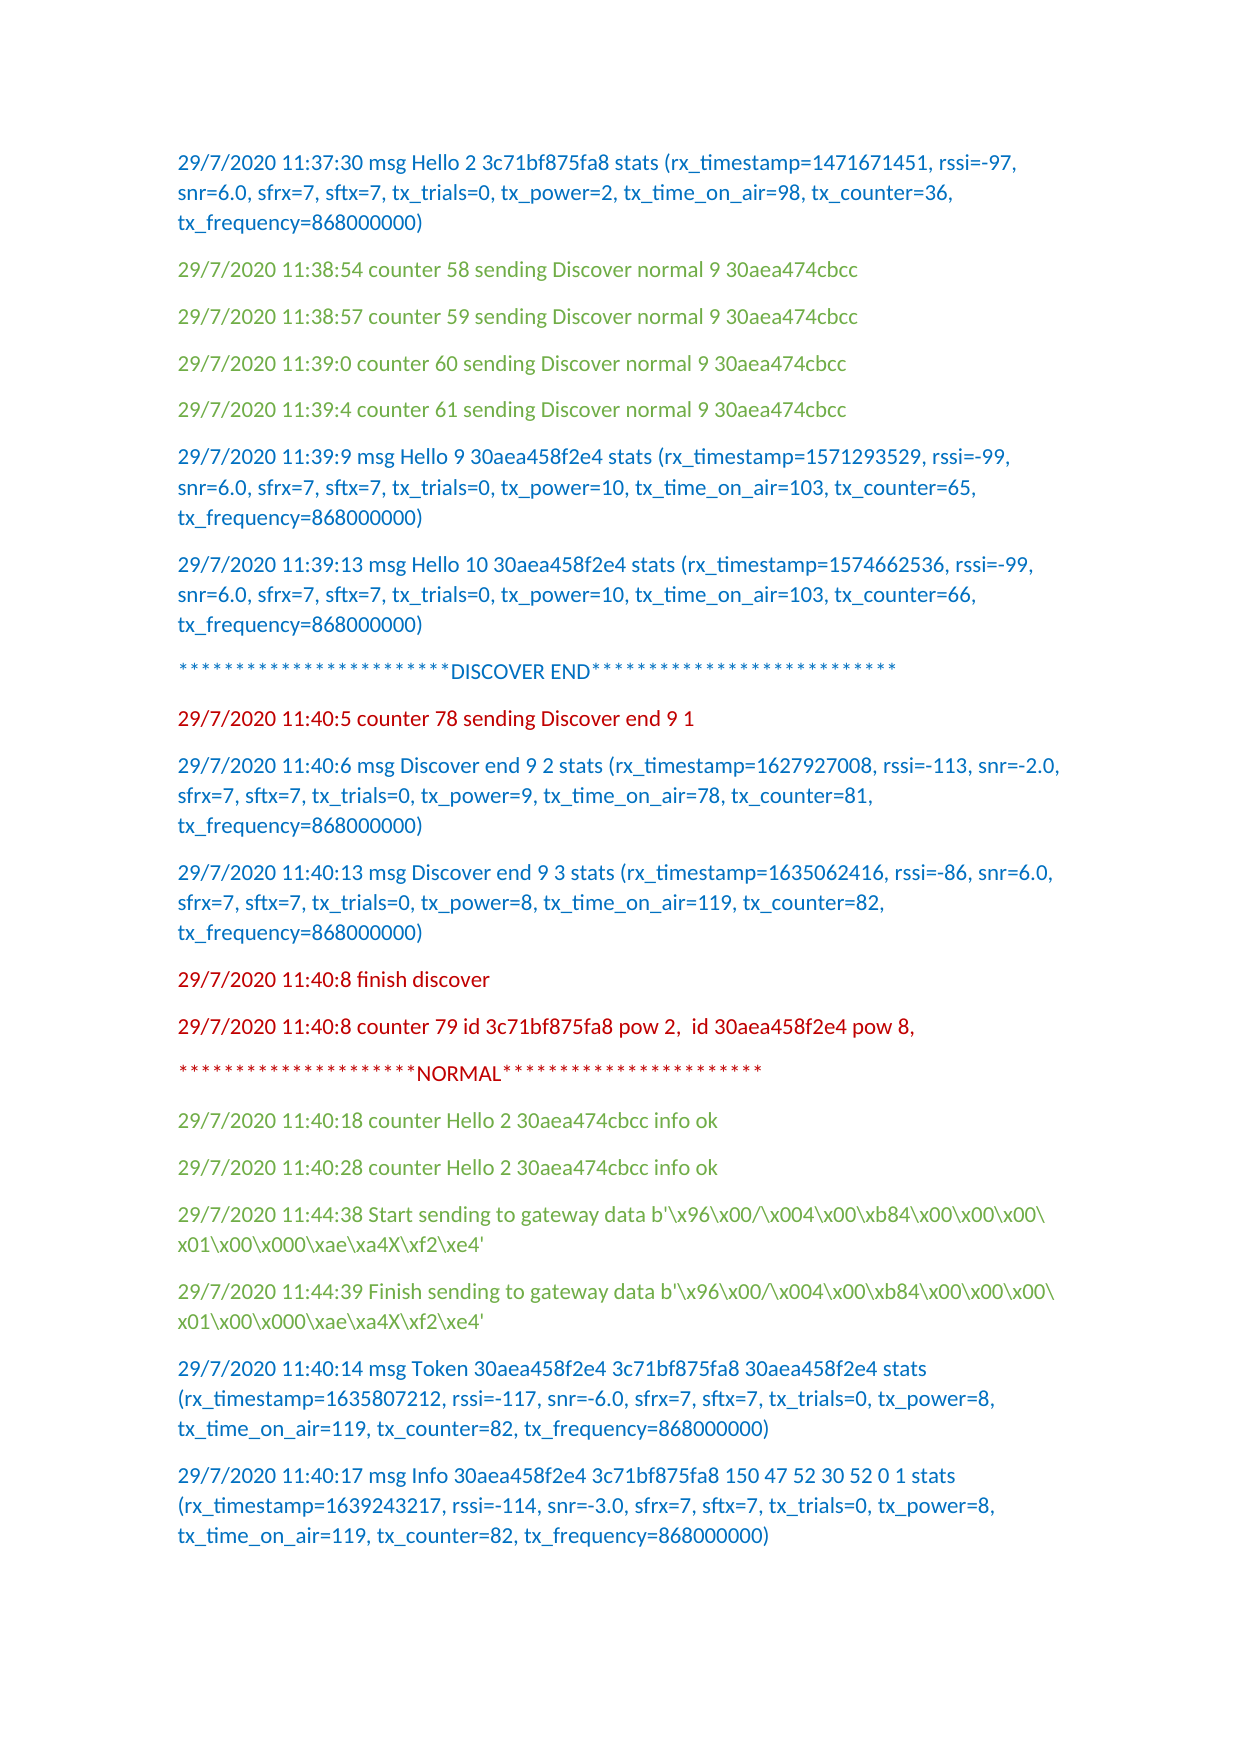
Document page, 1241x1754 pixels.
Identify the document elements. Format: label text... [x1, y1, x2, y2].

text 29/7/2020 11:39:9 msg Hello 9 30aea458f2e4 stats (rx_timestamp=1571293529, rssi=-99, snr=6.0, sfrx=7, sftx=7, tx_trials=0, tx_power=10, tx_time_on_air=103, tx_counter=65, tx_frequency=868000000) [177, 442, 1063, 531]
text ************************DISCOVER END*************************** [177, 657, 1063, 685]
text 29/7/2020 11:40:5 counter 78 sending Discover end 9 1 [177, 704, 1063, 732]
text *********************NORMAL*********************** [177, 1059, 1063, 1087]
text 29/7/2020 11:40:14 msg Token 30aea458f2e4 3c71bf875fa8 30aea458f2e4 stats (rx_timestamp=1635807212, rssi=-117, snr=-6.0, sfrx=7, sftx=7, tx_trials=0, tx_power=8, tx_time_on_air=119, tx_counter=82, tx_frequency=868000000) [177, 1354, 1063, 1442]
text 29/7/2020 11:39:13 msg Hello 10 30aea458f2e4 stats (rx_timestamp=1574662536, rssi=-99, snr=6.0, sfrx=7, sftx=7, tx_trials=0, tx_power=10, tx_time_on_air=103, tx_counter=66, tx_frequency=868000000) [177, 550, 1063, 638]
text 29/7/2020 11:40:17 msg Info 30aea458f2e4 3c71bf875fa8 150 47 52 30 52 0 1 stats (rx_timestamp=1639243217, rssi=-114, snr=-3.0, sfrx=7, sftx=7, tx_trials=0, tx_power=8, tx_time_on_air=119, tx_counter=82, tx_frequency=868000000) [177, 1461, 1063, 1549]
text 29/7/2020 11:38:57 counter 59 sending Discover normal 9 30aea474cbcc [177, 302, 1063, 330]
text 29/7/2020 11:37:30 msg Hello 2 3c71bf875fa8 stats (rx_timestamp=1471671451, rssi=-97, snr=6.0, sfrx=7, sftx=7, tx_trials=0, tx_power=2, tx_time_on_air=98, tx_counter=36, tx_frequency=868000000) [177, 148, 1063, 236]
text 29/7/2020 11:40:18 counter Hello 2 30aea474cbcc info ok [177, 1106, 1063, 1134]
text 29/7/2020 11:40:28 counter Hello 2 30aea474cbcc info ok [177, 1153, 1063, 1181]
text 29/7/2020 11:39:0 counter 60 sending Discover normal 9 30aea474cbcc [177, 349, 1063, 377]
text 29/7/2020 11:40:6 msg Discover end 9 2 stats (rx_timestamp=1627927008, rssi=-113, snr=-2.0, sfrx=7, sftx=7, tx_trials=0, tx_power=9, tx_time_on_air=78, tx_counter=81, tx_frequency=868000000) [177, 751, 1063, 839]
text 29/7/2020 11:40:13 msg Discover end 9 3 stats (rx_timestamp=1635062416, rssi=-86, snr=6.0, sfrx=7, sftx=7, tx_trials=0, tx_power=8, tx_time_on_air=119, tx_counter=82, tx_frequency=868000000) [177, 858, 1063, 946]
text 29/7/2020 11:44:38 Start sending to gateway data b'\x96\x00/\x004\x00\xb84\x00\x00\x00\x01\x00\x000\xae\xa4X\xf2\xe4' [177, 1200, 1063, 1258]
text 29/7/2020 11:38:54 counter 58 sending Discover normal 9 30aea474cbcc [177, 255, 1063, 283]
text 29/7/2020 11:39:4 counter 61 sending Discover normal 9 30aea474cbcc [177, 396, 1063, 423]
text 29/7/2020 11:40:8 counter 79 id 3c71bf875fa8 pow 2, id 30aea458f2e4 pow 8, [177, 1012, 1063, 1040]
text 29/7/2020 11:44:39 Finish sending to gateway data b'\x96\x00/\x004\x00\xb84\x00\x00\x00\x01\x00\x000\xae\xa4X\xf2\xe4' [177, 1277, 1063, 1335]
text 29/7/2020 11:40:8 finish discover [177, 965, 1063, 993]
